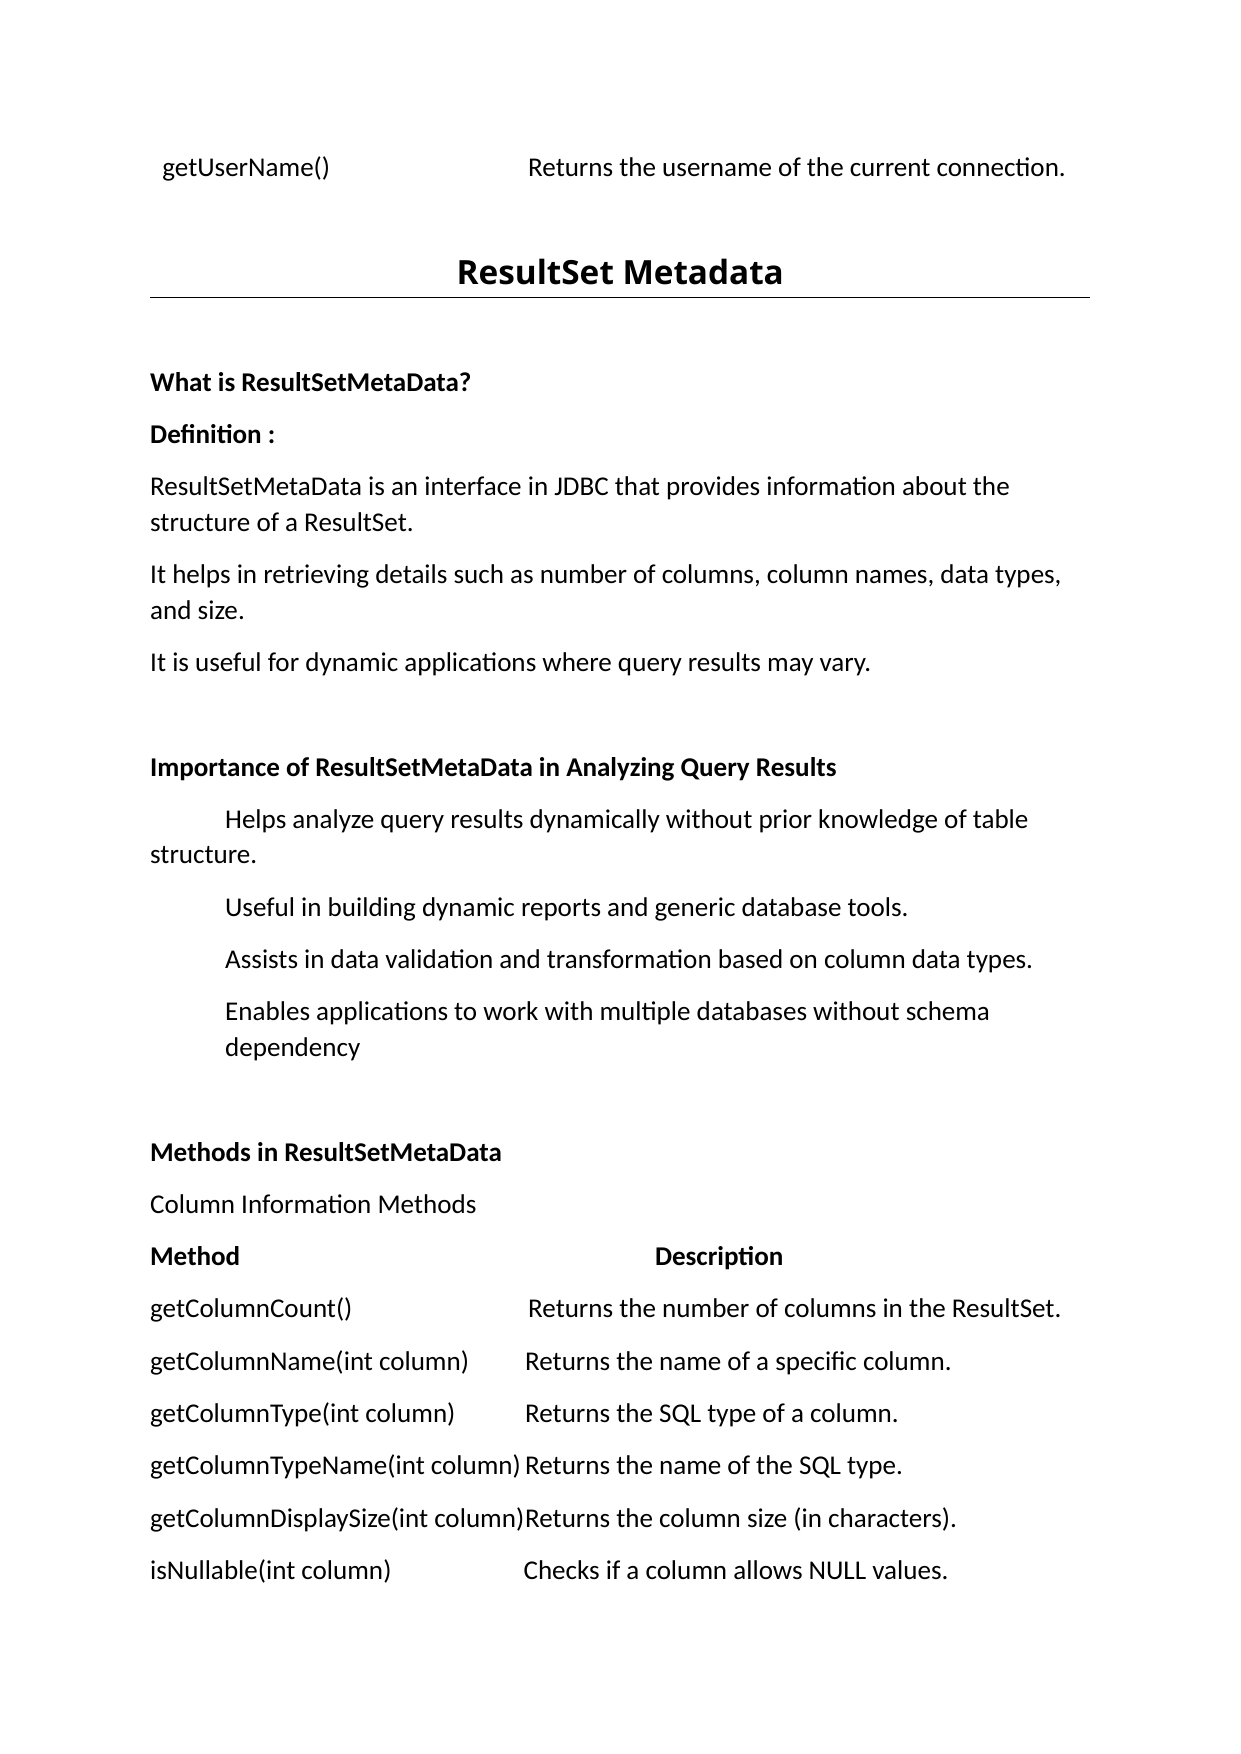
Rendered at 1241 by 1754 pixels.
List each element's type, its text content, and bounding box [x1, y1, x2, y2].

text Assists in data validation and transformation based on column data types. [150, 942, 1090, 975]
text getUserName() Returns the username of the current connection. [150, 150, 1090, 183]
text Column Information Methods [150, 1187, 1090, 1220]
text It is useful for dynamic applications where query results may vary. [150, 645, 1090, 678]
text isNullable(int column) Checks if a column allows NULL values. [150, 1553, 1090, 1586]
text Method Description [150, 1239, 1090, 1272]
text Definition : [150, 417, 1090, 450]
text It helps in retrieving details such as number of columns, column names, data types, and size. [150, 557, 1090, 626]
text getColumnType(int column) Returns the SQL type of a column. [150, 1396, 1090, 1429]
text Importance of ResultSetMetaData in Analyzing Query Results [150, 750, 1090, 783]
text getColumnName(int column) Returns the name of a specific column. [150, 1344, 1090, 1377]
text getColumnTypeName(int column) Returns the name of the SQL type. [150, 1448, 1090, 1482]
text Methods in ResultSetMetaData [150, 1135, 1090, 1168]
text getColumnDisplaySize(int column) Returns the column size (in characters). [150, 1501, 1090, 1534]
text ResultSetMetaData is an interface in JDBC that provides information about the structure of a ResultSet. [150, 469, 1090, 538]
text What is ResultSetMetaData? [150, 365, 1090, 398]
text Helps analyze query results dynamically without prior knowledge of table structure. [150, 802, 1090, 871]
text Useful in building dynamic reports and generic database tools. [150, 890, 1090, 923]
text ResultSet Metadata [150, 249, 1090, 297]
text getColumnCount() Returns the number of columns in the ResultSet. [150, 1292, 1090, 1325]
text Enables applications to work with multiple databases without schema dependency [225, 994, 1090, 1063]
